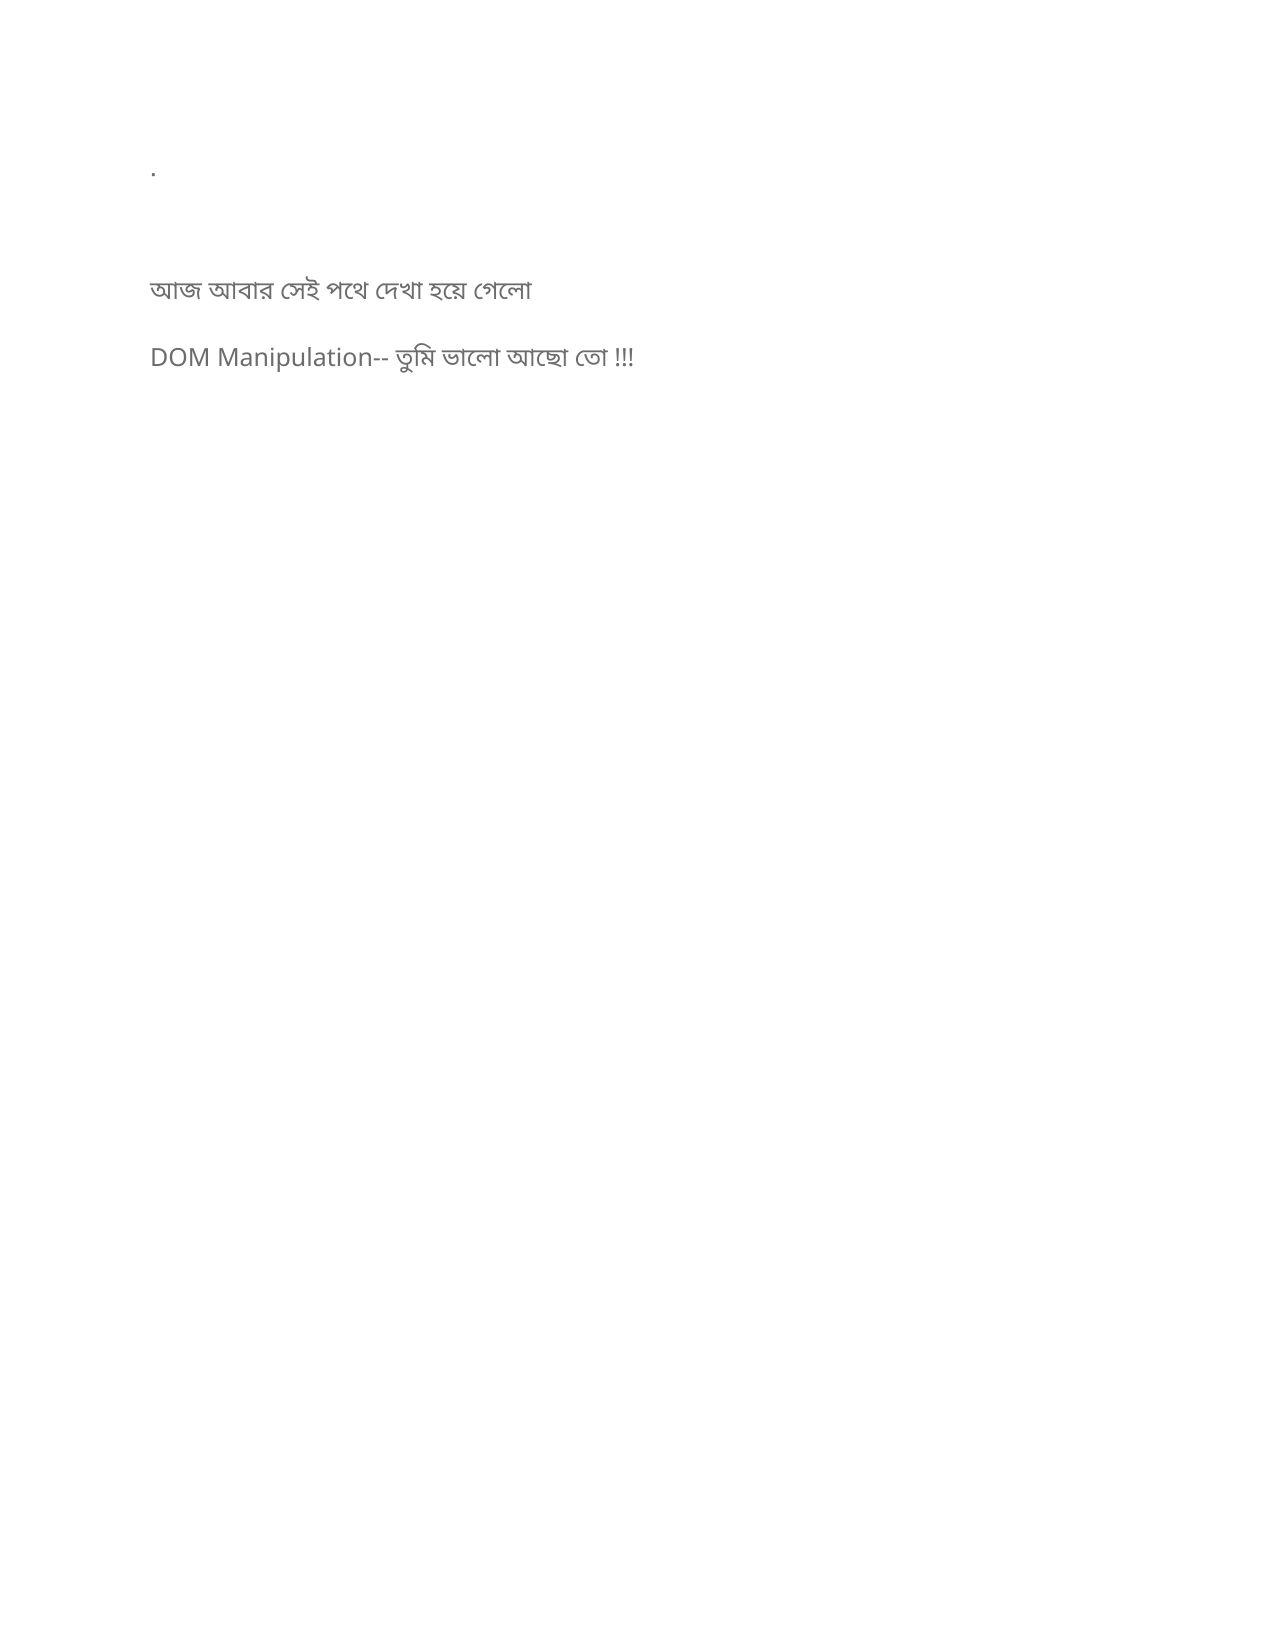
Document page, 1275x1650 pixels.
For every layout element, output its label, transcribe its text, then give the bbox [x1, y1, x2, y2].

text আজ আবার সেই পথে দেখা হয়ে গেলো [150, 276, 1125, 310]
text . [150, 150, 1125, 184]
text DOM Manipulation-- তুমি ভালো আছো তো !!! [150, 339, 1125, 376]
